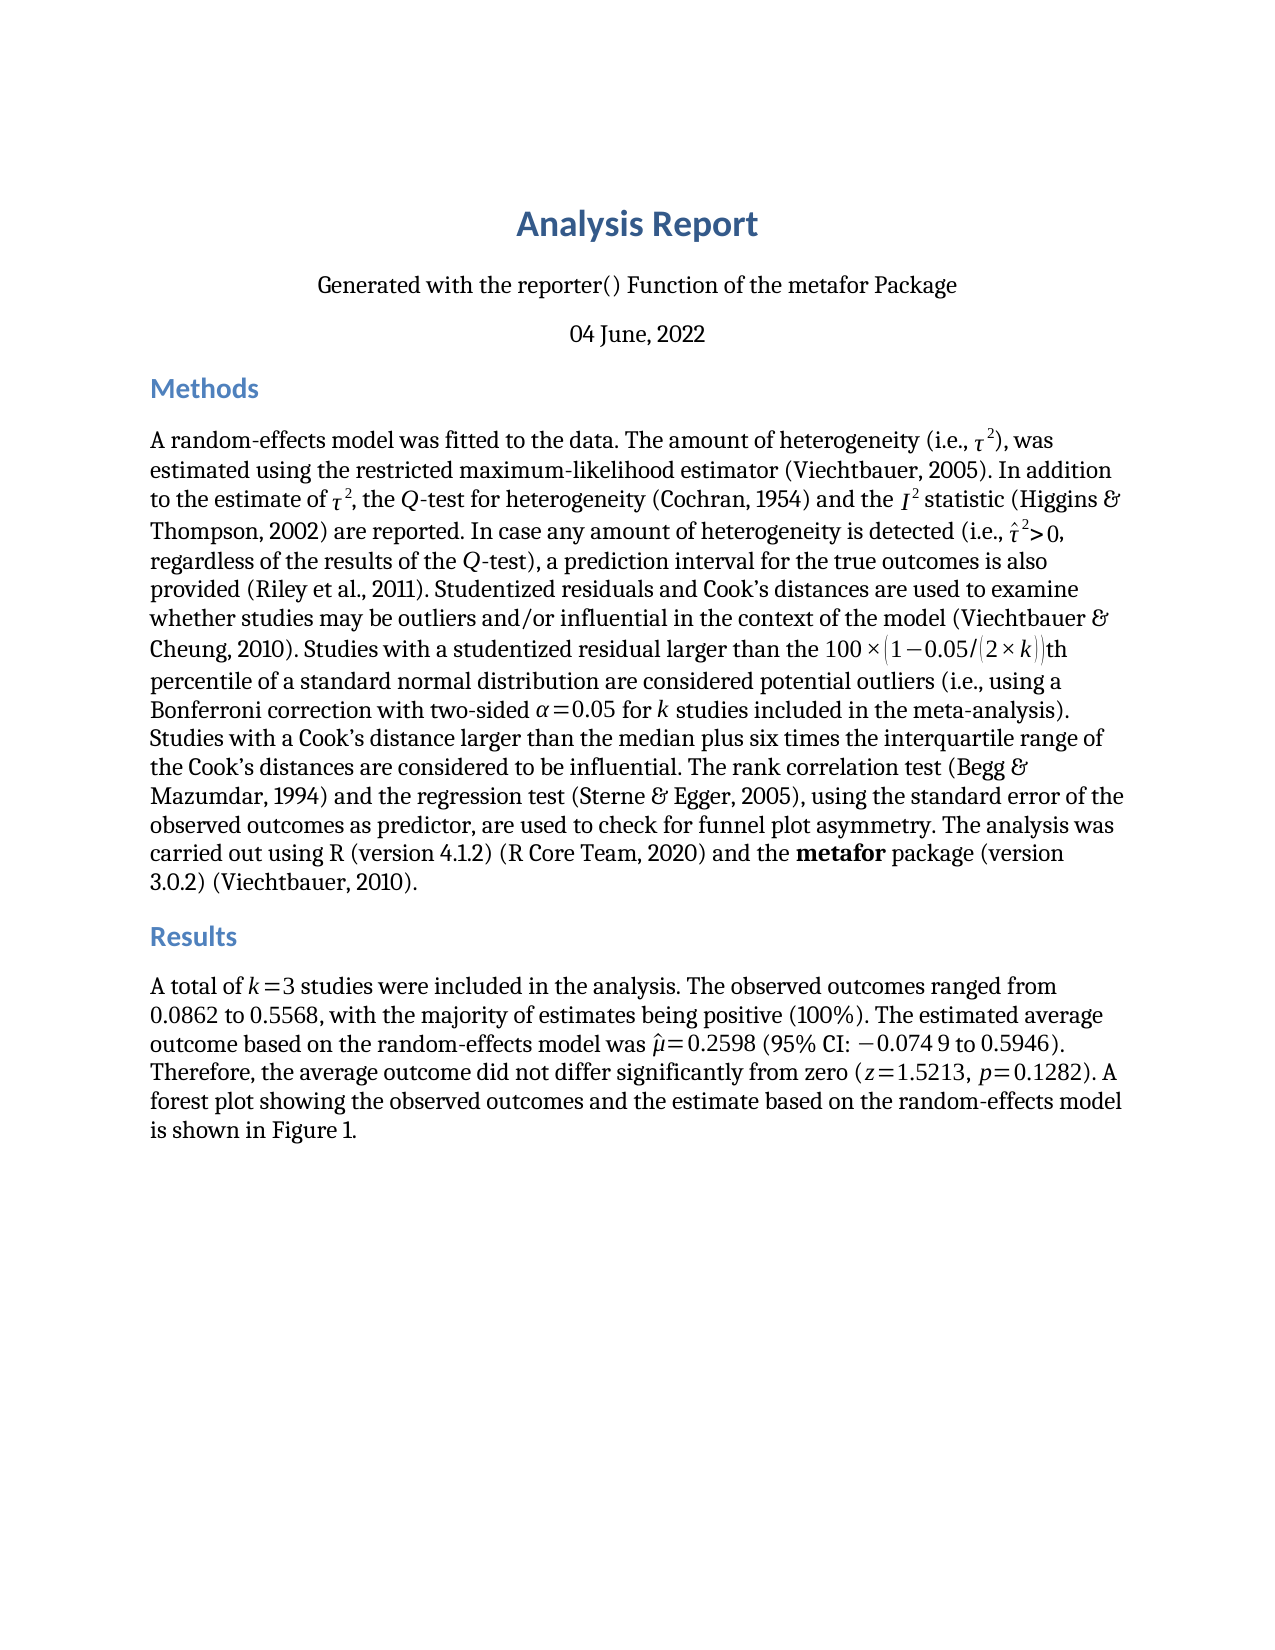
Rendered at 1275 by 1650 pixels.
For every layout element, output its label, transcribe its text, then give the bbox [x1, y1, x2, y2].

subtitle Methods [150, 370, 1125, 406]
text 04 June, 2022 [150, 320, 1125, 349]
text Generated with the reporter() Function of the metafor Package [150, 271, 1125, 299]
subtitle Results [150, 918, 1125, 953]
text A total of studies were included in the analysis. The observed outcomes ranged from to , with the majority of estimates being positive (100%). The estimated average outcome based on the random-effects model was (95% CI: to ). Therefore, the average outcome did not differ significantly from zero (, ). A forest plot showing the observed outcomes and the estimate based on the random-effects model is shown in Figure 1. [150, 972, 1125, 1144]
text A random-effects model was fitted to the data. The amount of heterogeneity (i.e., ), was estimated using the restricted maximum-likelihood estimator (Viechtbauer, 2005). In addition to the estimate of , the -test for heterogeneity (Cochran, 1954) and the statistic (Higgins & Thompson, 2002) are reported. In case any amount of heterogeneity is detected (i.e., , regardless of the results of the -test), a prediction interval for the true outcomes is also provided (Riley et al., 2011). Studentized residuals and Cook’s distances are used to examine whether studies may be outliers and/or influential in the context of the model (Viechtbauer & Cheung, 2010). Studies with a studentized residual larger than the th percentile of a standard normal distribution are considered potential outliers (i.e., using a Bonferroni correction with two-sided for studies included in the meta-analysis). Studies with a Cook’s distance larger than the median plus six times the interquartile range of the Cook’s distances are considered to be influential. The rank correlation test (Begg & Mazumdar, 1994) and the regression test (Sterne & Egger, 2005), using the standard error of the observed outcomes as predictor, are used to check for funnel plot asymmetry. The analysis was carried out using R (version 4.1.2) (R Core Team, 2020) and the metafor package (version 3.0.2) (Viechtbauer, 2010). [150, 424, 1125, 897]
title Analysis Report [150, 200, 1125, 246]
